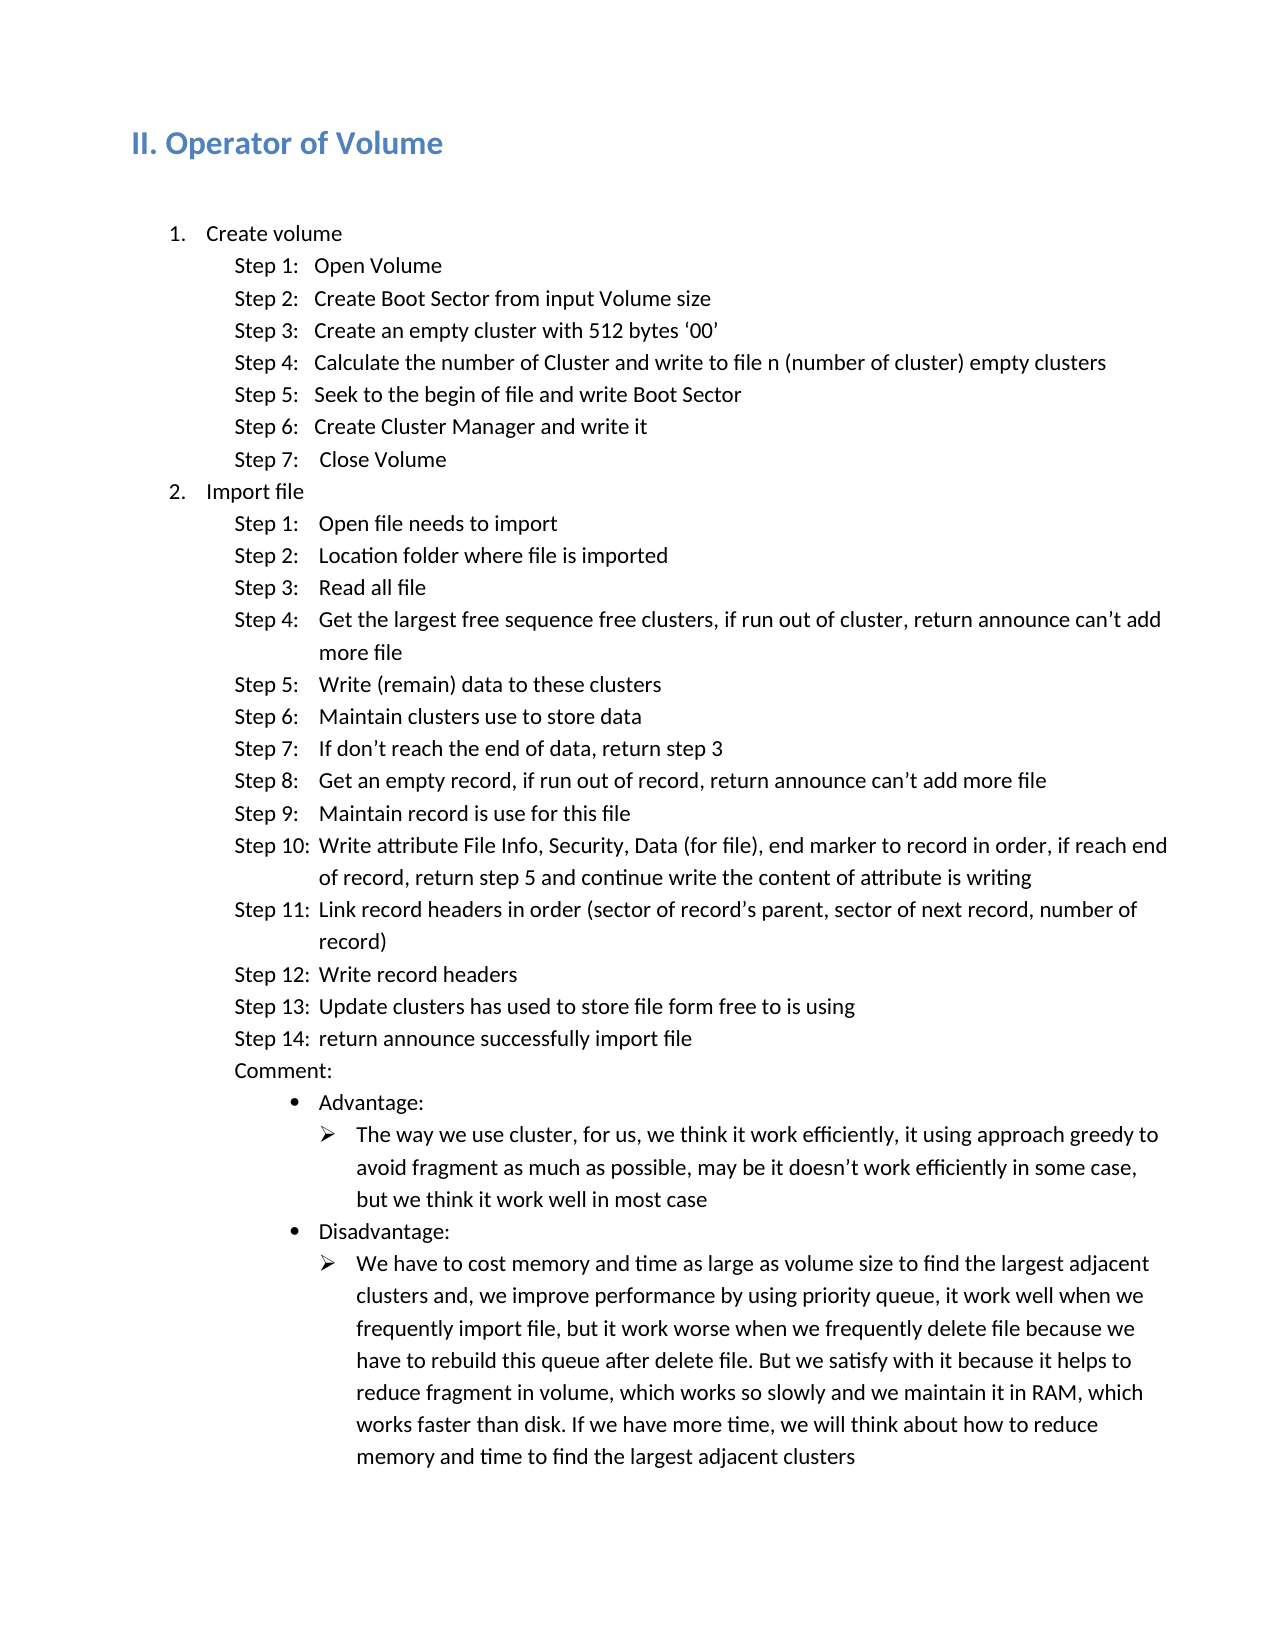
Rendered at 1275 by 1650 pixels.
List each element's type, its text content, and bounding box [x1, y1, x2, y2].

list Disadvantage: [291, 1217, 1172, 1245]
list Create volume [169, 219, 1172, 247]
list Maintain record is use for this file [234, 799, 1172, 827]
list The way we use cluster, for us, we think it work efficiently, it using approach greedy to avoid fragment as much as possible, may be it doesn’t work efficiently in some case, but we think it work well in most case [319, 1121, 1172, 1213]
list Write record headers [234, 960, 1172, 988]
list Step 4: Calculate the number of Cluster and write to file n (number of cluster) empty clusters [206, 348, 1172, 376]
list Advantage: [291, 1088, 1172, 1116]
list Get an empty record, if run out of record, return announce can’t add more file [234, 767, 1172, 794]
list We have to cost memory and time as large as volume size to find the largest adjacent clusters and, we improve performance by using priority queue, it work well when we frequently import file, but it work worse when we frequently delete file because we have to rebuild this queue after delete file. But we satisfy with it because it helps to reduce fragment in volume, which works so slowly and we maintain it in RAM, which works faster than disk. If we have more time, we will think about how to reduce memory and time to find the largest adjacent clusters [319, 1249, 1172, 1471]
list Step 3: Create an empty cluster with 512 bytes ‘00’ [206, 316, 1172, 344]
list Step 5: Seek to the begin of file and write Boot Sector [206, 380, 1172, 408]
list Write attribute File Info, Security, Data (for file), end marker to record in order, if reach end of record, return step 5 and continue write the content of attribute is writing [234, 831, 1172, 891]
list Get the largest free sequence free clusters, if run out of cluster, return announce can’t add more file [234, 606, 1172, 666]
list Open file needs to import [234, 509, 1172, 537]
list If don’t reach the end of data, return step 3 [234, 734, 1172, 762]
list Step 6: Create Cluster Manager and write it [206, 412, 1172, 441]
list Comment: [234, 1056, 1172, 1084]
list Link record headers in order (sector of record’s parent, sector of next record, number of record) [234, 895, 1172, 956]
list Update clusters has used to store file form free to is using [234, 992, 1172, 1020]
list Import file [169, 477, 1172, 505]
list Location folder where file is imported [234, 541, 1172, 569]
list Maintain clusters use to store data [234, 702, 1172, 730]
list Write (remain) data to these clusters [234, 670, 1172, 698]
list Step 2: Create Boot Sector from input Volume size [206, 284, 1172, 312]
list Read all file [234, 573, 1172, 601]
list Step 7: Close Volume [206, 445, 1172, 473]
subtitle II. Operator of Volume [131, 122, 1172, 163]
list Step 1: Open Volume [206, 252, 1172, 279]
list return announce successfully import file [234, 1024, 1172, 1052]
